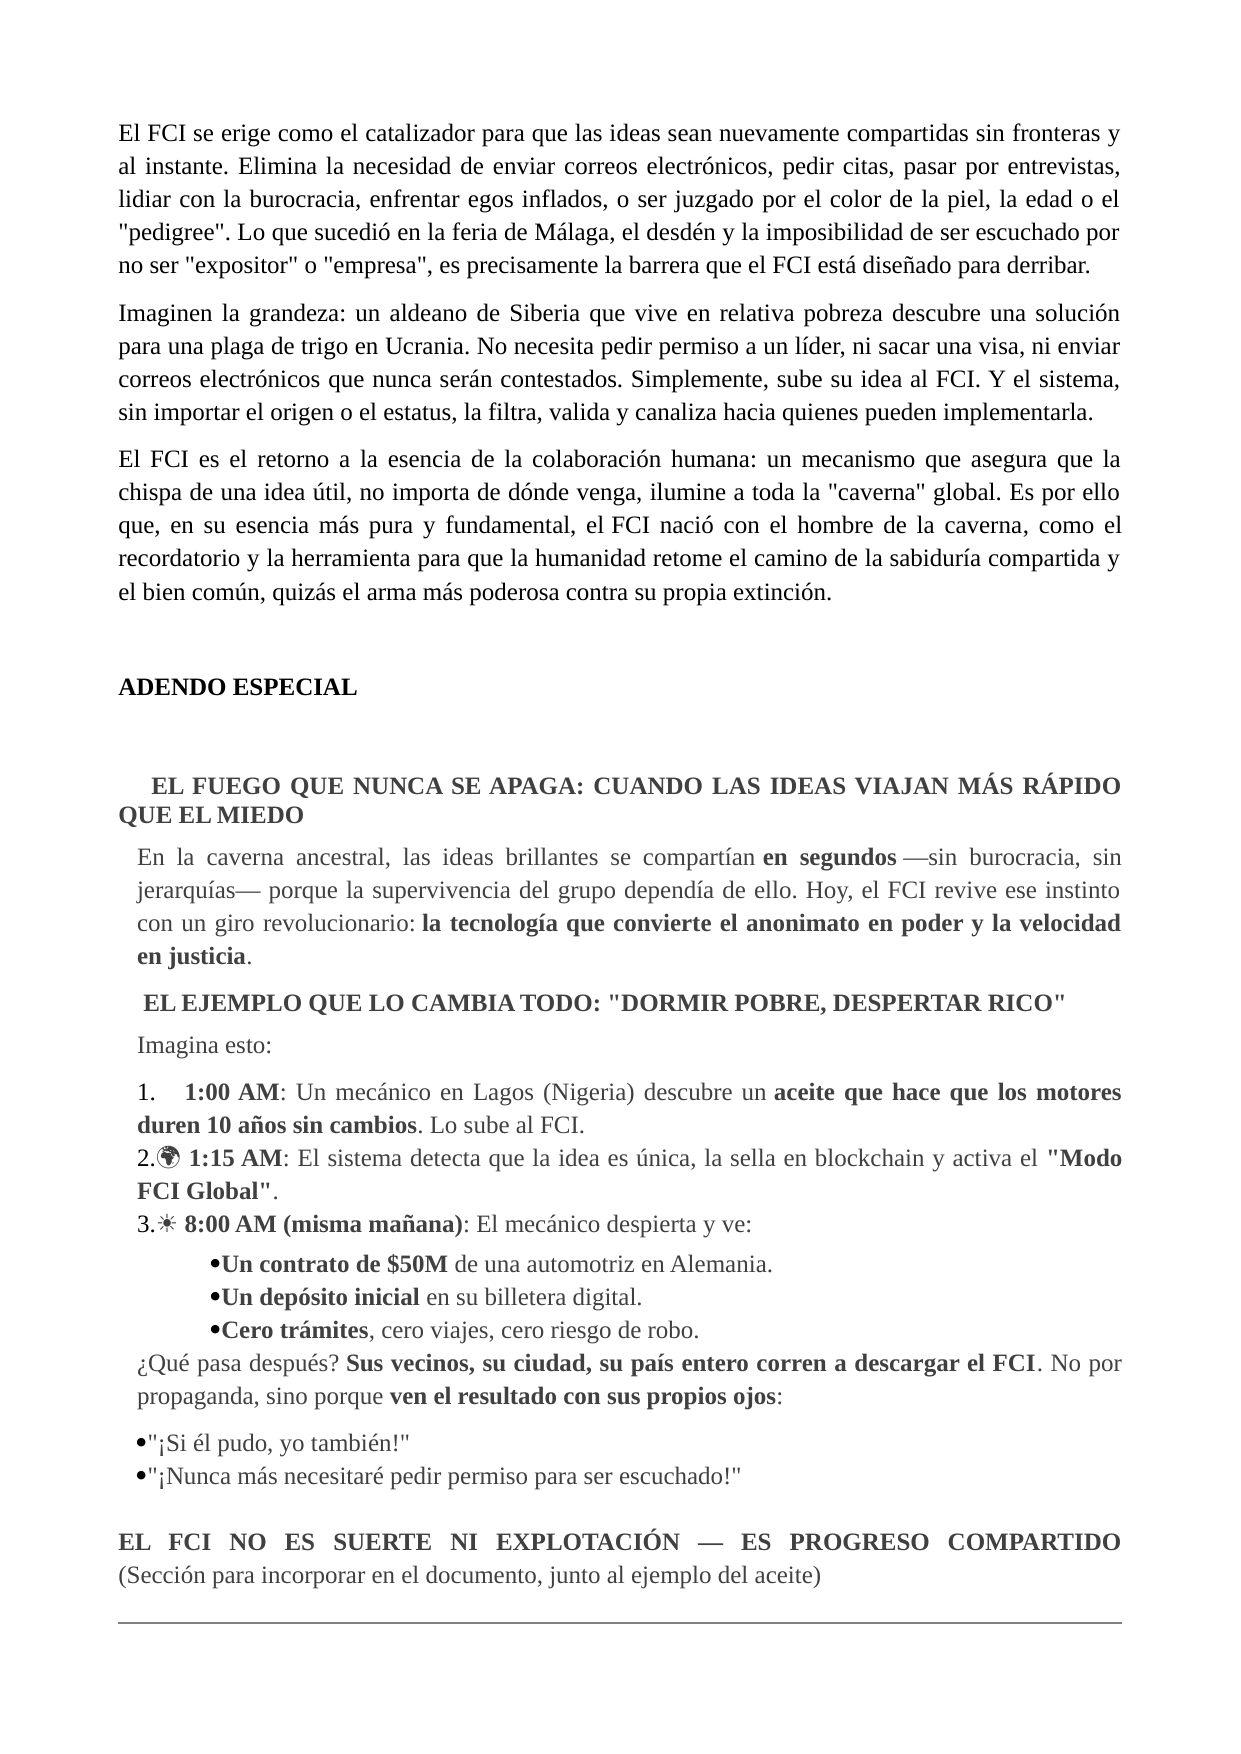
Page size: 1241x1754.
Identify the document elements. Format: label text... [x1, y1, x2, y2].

text El FCI es el retorno a la esencia de la colaboración humana: un mecanismo que asegura que la chispa de una idea útil, no importa de dónde venga, ilumine a toda la "caverna" global. Es por ello que, en su esencia más pura y fundamental, el FCI nació con el hombre de la caverna, como el recordatorio y la herramienta para que la humanidad retome el camino de la sabiduría compartida y el bien común, quizás el arma más poderosa contra su propia extinción. [118, 444, 1122, 605]
text En la caverna ancestral, las ideas brillantes se compartían en segundos —sin burocracia, sin jerarquías— porque la supervivencia del grupo dependía de ello. Hoy, el FCI revive ese instinto con un giro revolucionario: la tecnología que convierte el anonimato en poder y la velocidad en justicia. [137, 842, 1122, 969]
list 🌍 1:15 AM: El sistema detecta que la idea es única, la sella en blockchain y activa el "Modo FCI Global". [137, 1143, 1122, 1205]
text El FCI se erige como el catalizador para que las ideas sean nuevamente compartidas sin fronteras y al instante. Elimina la necesidad de enviar correos electrónicos, pedir citas, pasar por entrevistas, lidiar con la burocracia, enfrentar egos inflados, o ser juzgado por el color de la piel, la edad o el "pedigree". Lo que sucedió en la feria de Málaga, el desdén y la imposibilidad de ser escuchado por no ser "expositor" o "empresa", es precisamente la barrera que el FCI está diseñado para derribar. [118, 118, 1122, 279]
list "¡Si él pudo, yo también!" [137, 1428, 1122, 1457]
subtitle EL EJEMPLO QUE LO CAMBIA TODO: "DORMIR POBRE, DESPERTAR RICO" [143, 988, 1122, 1017]
list Cero trámites, cero viajes, cero riesgo de robo. [211, 1315, 1122, 1343]
subtitle 🔥 EL FUEGO QUE NUNCA SE APAGA: CUANDO LAS IDEAS VIAJAN MÁS RÁPIDO QUE EL MIEDO [118, 767, 1122, 829]
text Imaginen la grandeza: un aldeano de Siberia que vive en relativa pobreza descubre una solución para una plaga de trigo en Ucrania. No necesita pedir permiso a un líder, ni sacar una visa, ni enviar correos electrónicos que nunca serán contestados. Simplemente, sube su idea al FCI. Y el sistema, sin importar el origen o el estatus, la filtra, valida y canaliza hacia quienes pueden implementarla. [118, 298, 1122, 426]
list 🌙 1:00 AM: Un mecánico en Lagos (Nigeria) descubre un aceite que hace que los motores duren 10 años sin cambios. Lo sube al FCI. [137, 1077, 1122, 1139]
text ADENDO ESPECIAL [118, 672, 1122, 701]
text ¿Qué pasa después? Sus vecinos, su ciudad, su país entero corren a descargar el FCI. No por propaganda, sino porque ven el resultado con sus propios ojos: [137, 1348, 1122, 1409]
list "¡Nunca más necesitaré pedir permiso para ser escuchado!" [137, 1461, 1122, 1490]
list ☀️ 8:00 AM (misma mañana): El mecánico despierta y ve: [137, 1209, 1122, 1238]
list Un contrato de $50M de una automotriz en Alemania. [211, 1249, 1122, 1277]
text EL FCI NO ES SUERTE NI EXPLOTACIÓN — ES PROGRESO COMPARTIDO (Sección para incorporar en el documento, junto al ejemplo del aceite) [118, 1527, 1122, 1589]
list Un depósito inicial en su billetera digital. [211, 1282, 1122, 1310]
text Imagina esto: [137, 1030, 1122, 1058]
